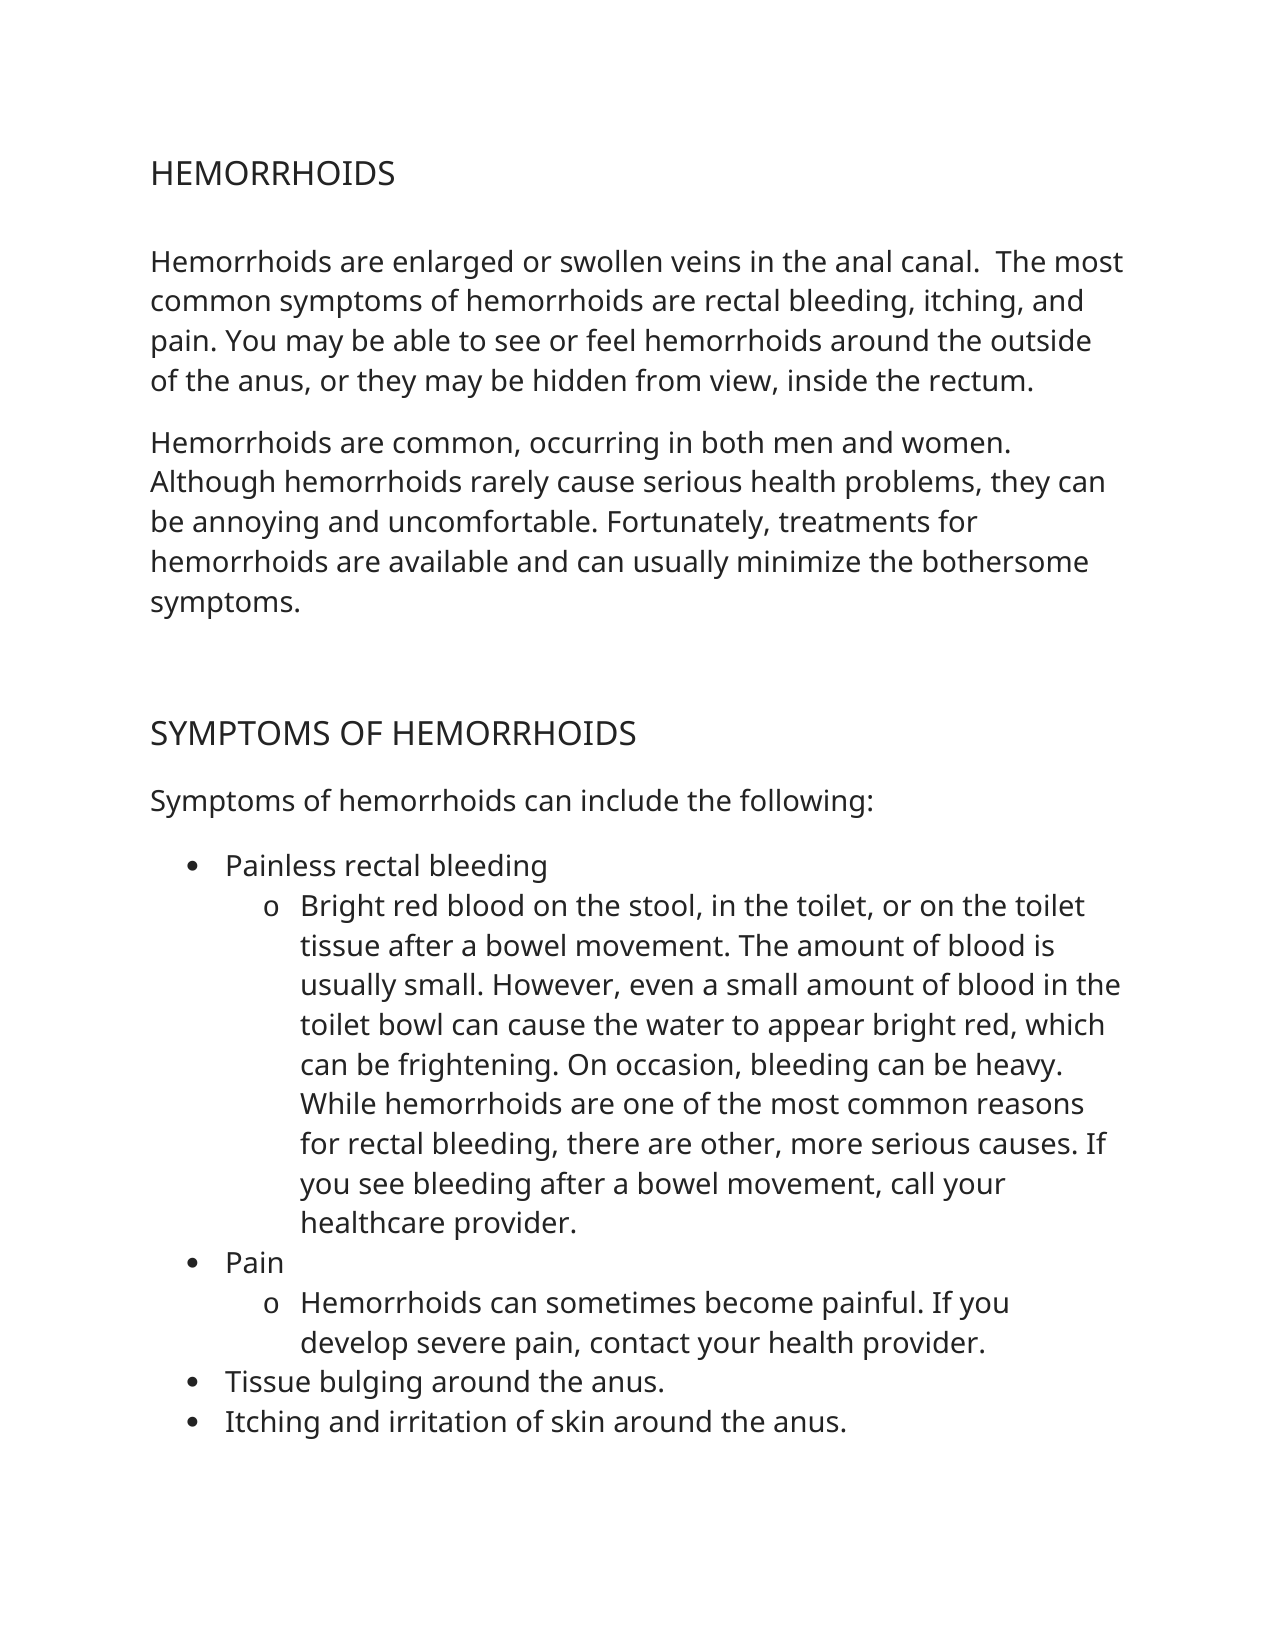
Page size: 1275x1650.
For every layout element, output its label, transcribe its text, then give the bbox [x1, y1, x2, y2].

text HEMORRHOIDS [150, 150, 1125, 195]
list Pain [187, 1242, 1125, 1282]
text SYMPTOMS OF HEMORRHOIDS [150, 710, 1125, 756]
list Hemorrhoids can sometimes become painful. If you develop severe pain, contact your health provider. [262, 1282, 1125, 1362]
list Itching and irritation of skin around the anus. [187, 1401, 1125, 1441]
text Hemorrhoids are enlarged or swollen veins in the anal canal. The most common symptoms of hemorrhoids are rectal bleeding, itching, and pain. You may be able to see or feel hemorrhoids around the outside of the anus, or they may be hidden from view, inside the rectum. [150, 241, 1125, 399]
list Bright red blood on the stool, in the toilet, or on the toilet tissue after a bowel movement. The amount of blood is usually small. However, even a small amount of blood in the toilet bowl can cause the water to appear bright red, which can be frightening. On occasion, bleeding can be heavy. While hemorrhoids are one of the most common reasons for rectal bleeding, there are other, more serious causes. If you see bleeding after a bowel movement, call your healthcare provider. [262, 885, 1125, 1242]
text Hemorrhoids are common, occurring in both men and women. Although hemorrhoids rarely cause serious health problems, they can be annoying and uncomfortable. Fortunately, treatments for hemorrhoids are available and can usually minimize the bothersome symptoms. [150, 422, 1125, 621]
list Tissue bulging around the anus. [187, 1362, 1125, 1401]
list Painless rectal bleeding [187, 845, 1125, 885]
text Symptoms of hemorrhoids can include the following: [150, 781, 1125, 820]
